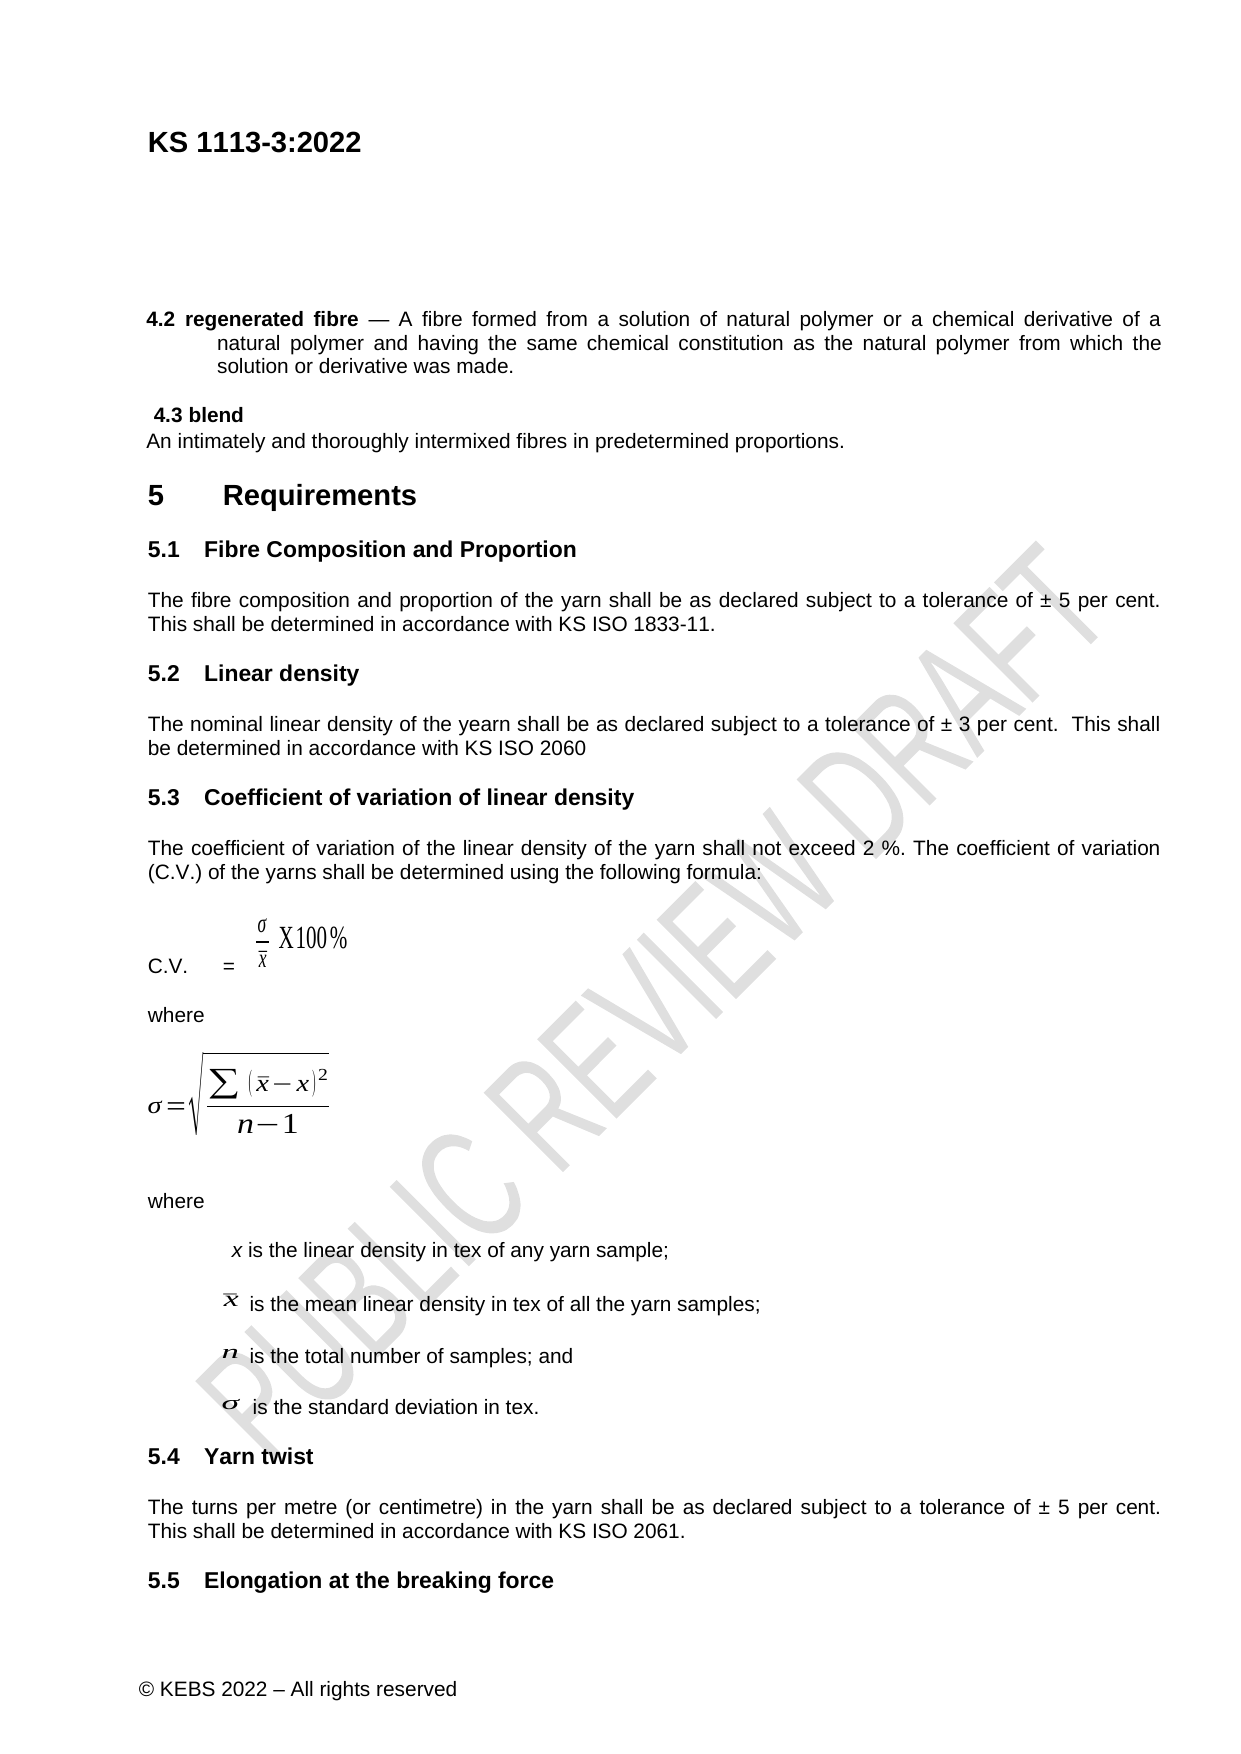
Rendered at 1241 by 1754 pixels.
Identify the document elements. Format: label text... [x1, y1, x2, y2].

text 4.3 blend [148, 403, 1163, 427]
text The nominal linear density of the yearn shall be as declared subject to a tolerance of ± 3 per cent. This shall be determined in accordance with KS ISO 2060 [148, 712, 1163, 759]
text is the standard deviation in tex. [222, 1392, 1163, 1419]
subtitle 5.4 Yarn twist [148, 1444, 1163, 1470]
text The fibre composition and proportion of the yarn shall be as declared subject to a tolerance of ± 5 per cent. This shall be determined in accordance with KS ISO 1833-11. [148, 588, 1163, 636]
text 4.2 regenerated fibre — A fibre formed from a solution of natural polymer or a chemical derivative of a natural polymer and having the same chemical constitution as the natural polymer from which the solution or derivative was made. [146, 306, 1163, 378]
text The coefficient of variation of the linear density of the yarn shall not exceed 2 %. The coefficient of variation (C.V.) of the yarns shall be determined using the following formula: [148, 836, 1163, 883]
subtitle 5.3 Coefficient of variation of linear density [148, 784, 1163, 811]
text where [148, 1189, 1163, 1213]
text An intimately and thoroughly intermixed fibres in predetermined proportions. [146, 429, 1163, 453]
text C.V. = [148, 908, 1163, 977]
text where [148, 1002, 1163, 1026]
text is the mean linear density in tex of all the yarn samples; [179, 1287, 1163, 1316]
text The turns per metre (or centimetre) in the yarn shall be as declared subject to a tolerance of ± 5 per cent. This shall be determined in accordance with KS ISO 2061. [148, 1495, 1163, 1543]
subtitle 5.5 Elongation at the breaking force [148, 1568, 1163, 1594]
text x is the linear density in tex of any yarn sample; [190, 1238, 1163, 1262]
subtitle 5 Requirements [148, 478, 1163, 512]
subtitle 5.1 Fibre Composition and Proportion [148, 537, 1163, 563]
text is the total number of samples; and [222, 1341, 1163, 1367]
subtitle 5.2 Linear density [148, 661, 1163, 687]
